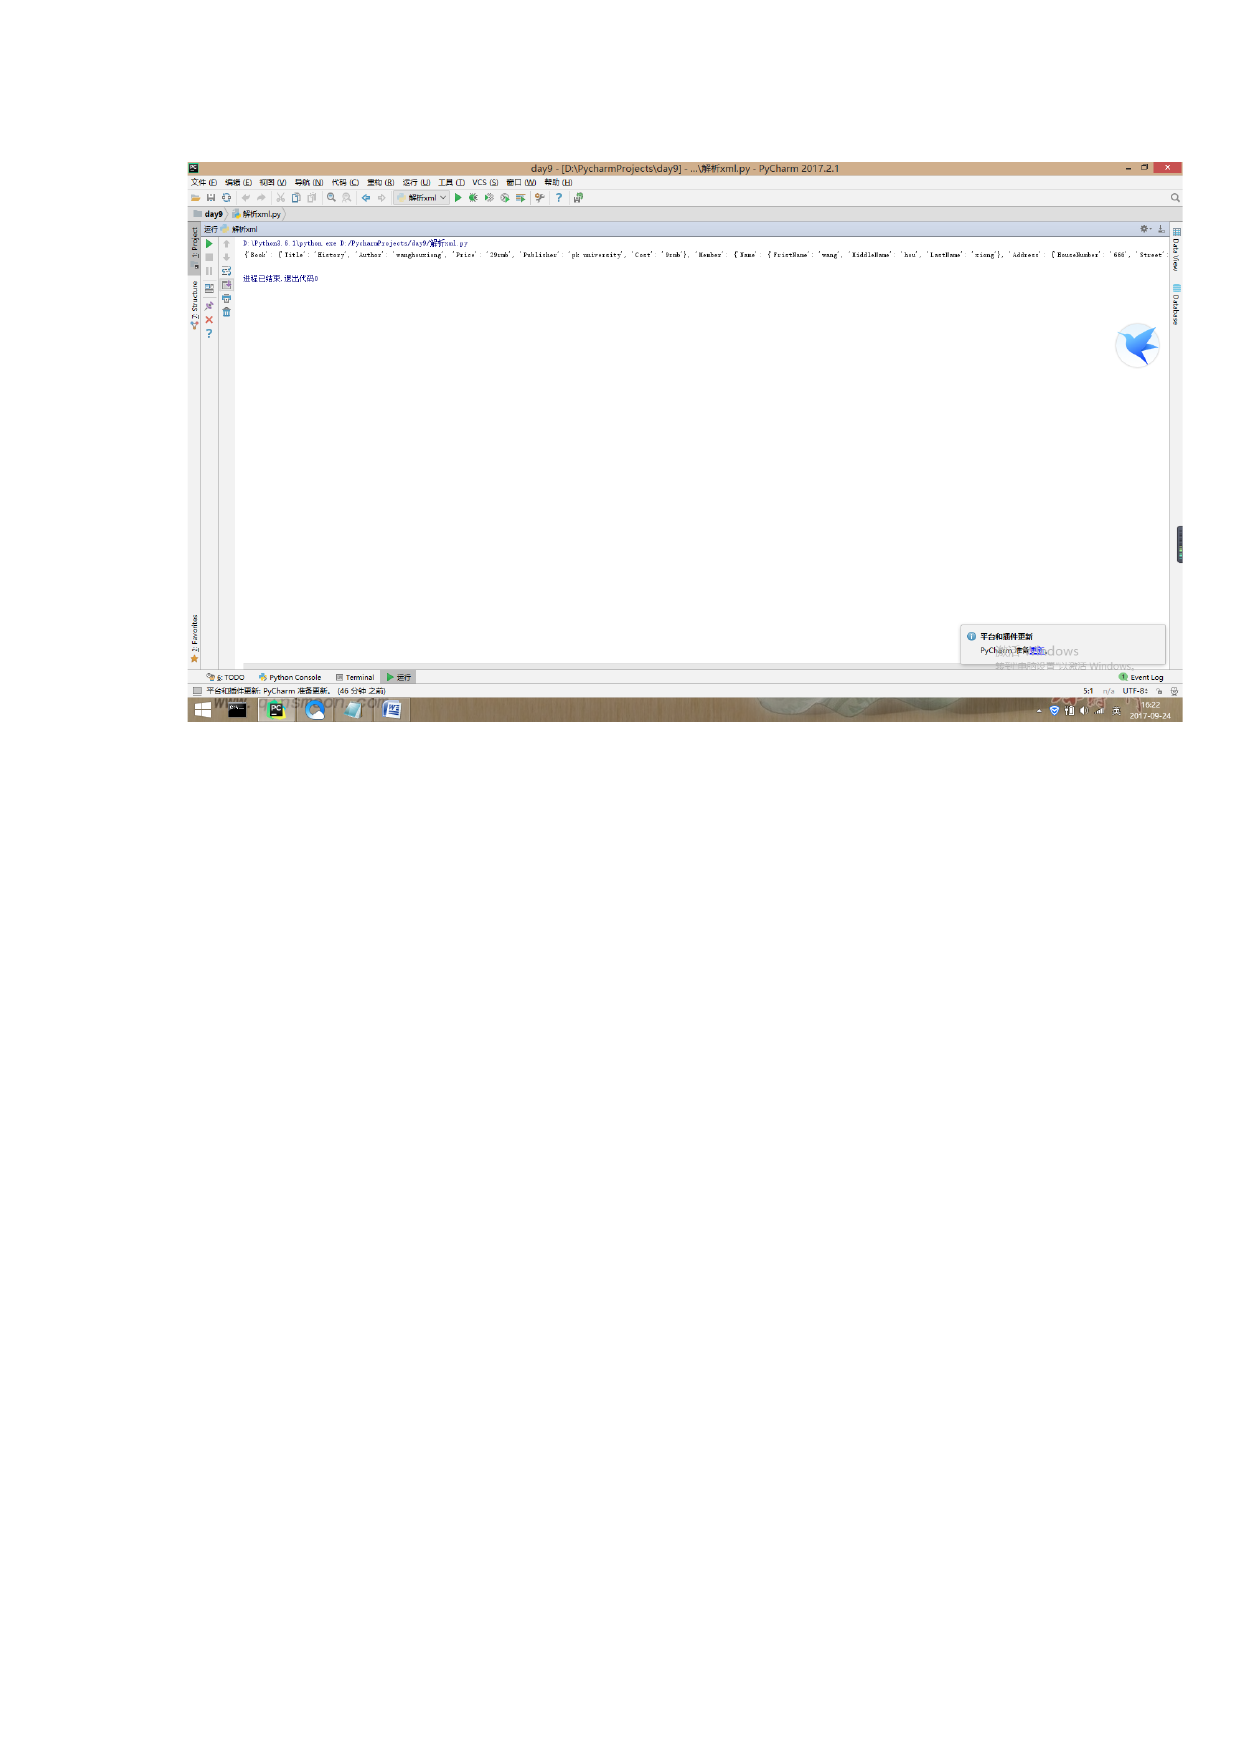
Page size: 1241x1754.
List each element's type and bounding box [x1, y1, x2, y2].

picture [187, 162, 1183, 722]
